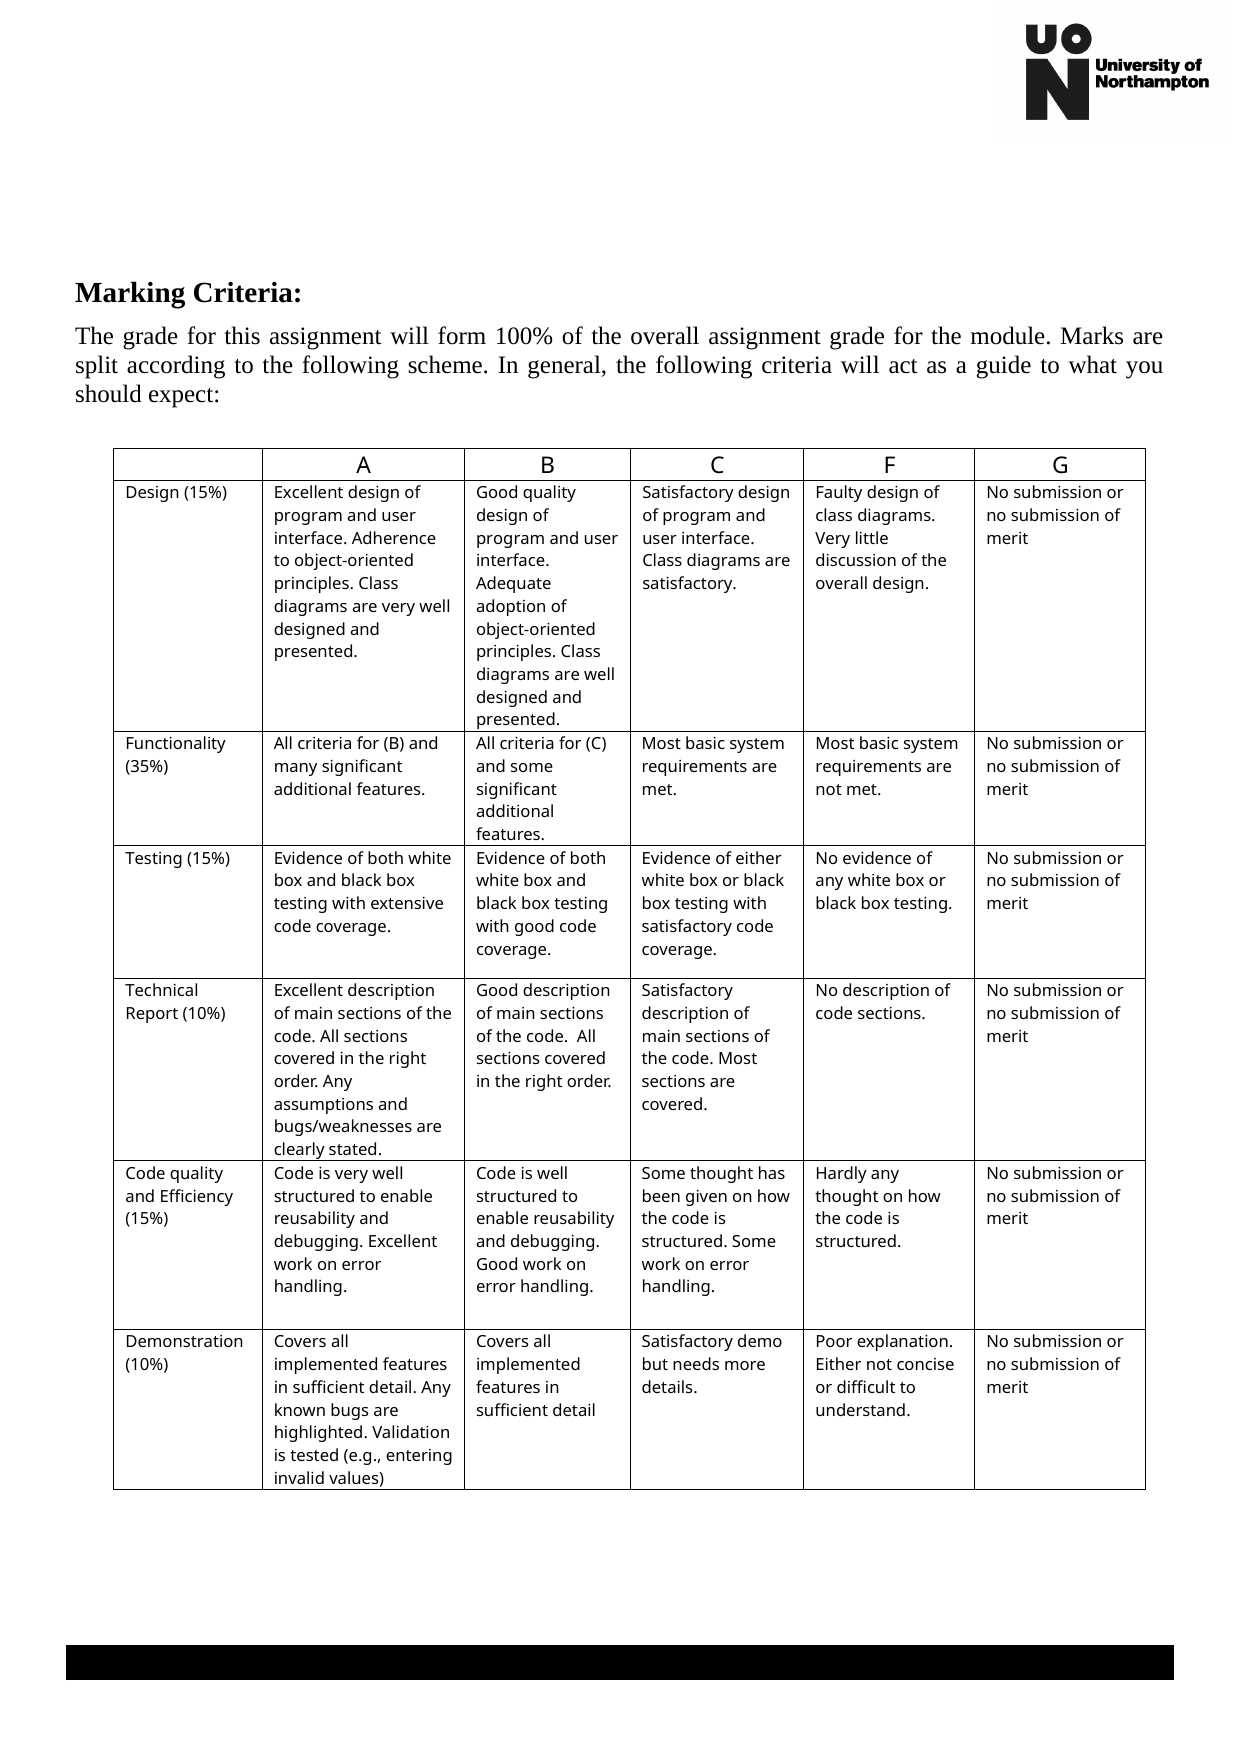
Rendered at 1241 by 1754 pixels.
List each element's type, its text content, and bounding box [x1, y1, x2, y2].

table_cell Demonstration (10%) [114, 1330, 262, 1489]
table_cell No submission or no submission of merit [975, 846, 1145, 978]
table_cell No submission or no submission of merit [975, 732, 1145, 845]
text Marking Criteria: [75, 275, 1150, 309]
table_cell No submission or no submission of merit [975, 1161, 1145, 1329]
table_cell Testing (15%) [114, 846, 262, 978]
table_cell Satisfactory description of main sections of the code. Most sections are covered. [631, 979, 803, 1160]
table_cell Covers all implemented features in sufficient detail. Any known bugs are highlighted. Validation is tested (e.g., entering invalid values) [263, 1330, 464, 1489]
table_cell Excellent description of main sections of the code. All sections covered in the right order. Any assumptions and bugs/weaknesses are clearly stated. [263, 979, 464, 1160]
table_header C [631, 449, 803, 480]
table_cell Evidence of both white box and black box testing with extensive code coverage. [263, 846, 464, 978]
table_cell Satisfactory demo but needs more details. [631, 1330, 803, 1489]
table_cell Functionality (35%) [114, 732, 262, 845]
table_cell Good description of main sections of the code. All sections covered in the right order. [465, 979, 630, 1160]
table_cell Satisfactory design of program and user interface. Class diagrams are satisfactory. [631, 481, 803, 731]
table_header A [263, 449, 464, 480]
table_cell No evidence of any white box or black box testing. [804, 846, 974, 978]
table_cell Most basic system requirements are met. [631, 732, 803, 845]
table_cell Faulty design of class diagrams. Very little discussion of the overall design. [804, 481, 974, 731]
table_header [114, 449, 262, 480]
table_cell Hardly any thought on how the code is structured. [804, 1161, 974, 1329]
table_cell Excellent design of program and user interface. Adherence to object-oriented principles. Class diagrams are very well designed and presented. [263, 481, 464, 731]
table_cell Code quality and Efficiency (15%) [114, 1161, 262, 1329]
table_cell All criteria for (C) and some significant additional features. [465, 732, 630, 845]
table_header G [975, 449, 1145, 480]
table_cell Design (15%) [114, 481, 262, 731]
table_header F [804, 449, 974, 480]
table_cell Poor explanation. Either not concise or difficult to understand. [804, 1330, 974, 1489]
table_cell All criteria for (B) and many significant additional features. [263, 732, 464, 845]
picture [999, 0, 1230, 141]
table_cell Most basic system requirements are not met. [804, 732, 974, 845]
table_cell Covers all implemented features in sufficient detail [465, 1330, 630, 1489]
table_cell Good quality design of program and user interface. Adequate adoption of object-oriented principles. Class diagrams are well designed and presented. [465, 481, 630, 731]
table_cell Code is well structured to enable reusability and debugging. Good work on error handling. [465, 1161, 630, 1329]
table_cell Evidence of either white box or black box testing with satisfactory code coverage. [631, 846, 803, 978]
table_header B [465, 449, 630, 480]
table_cell Technical Report (10%) [114, 979, 262, 1160]
table_cell No submission or no submission of merit [975, 481, 1145, 731]
table_cell Some thought has been given on how the code is structured. Some work on error handling. [631, 1161, 803, 1329]
table_cell No submission or no submission of merit [975, 1330, 1145, 1489]
text The grade for this assignment will form 100% of the overall assignment grade for the module. Marks are split according to the following scheme. In general, the following criteria will act as a guide to what you should expect: [75, 321, 1165, 407]
table_cell Evidence of both white box and black box testing with good code coverage. [465, 846, 630, 978]
table_cell No submission or no submission of merit [975, 979, 1145, 1160]
table_cell No description of code sections. [804, 979, 974, 1160]
table_cell Code is very well structured to enable reusability and debugging. Excellent work on error handling. [263, 1161, 464, 1329]
